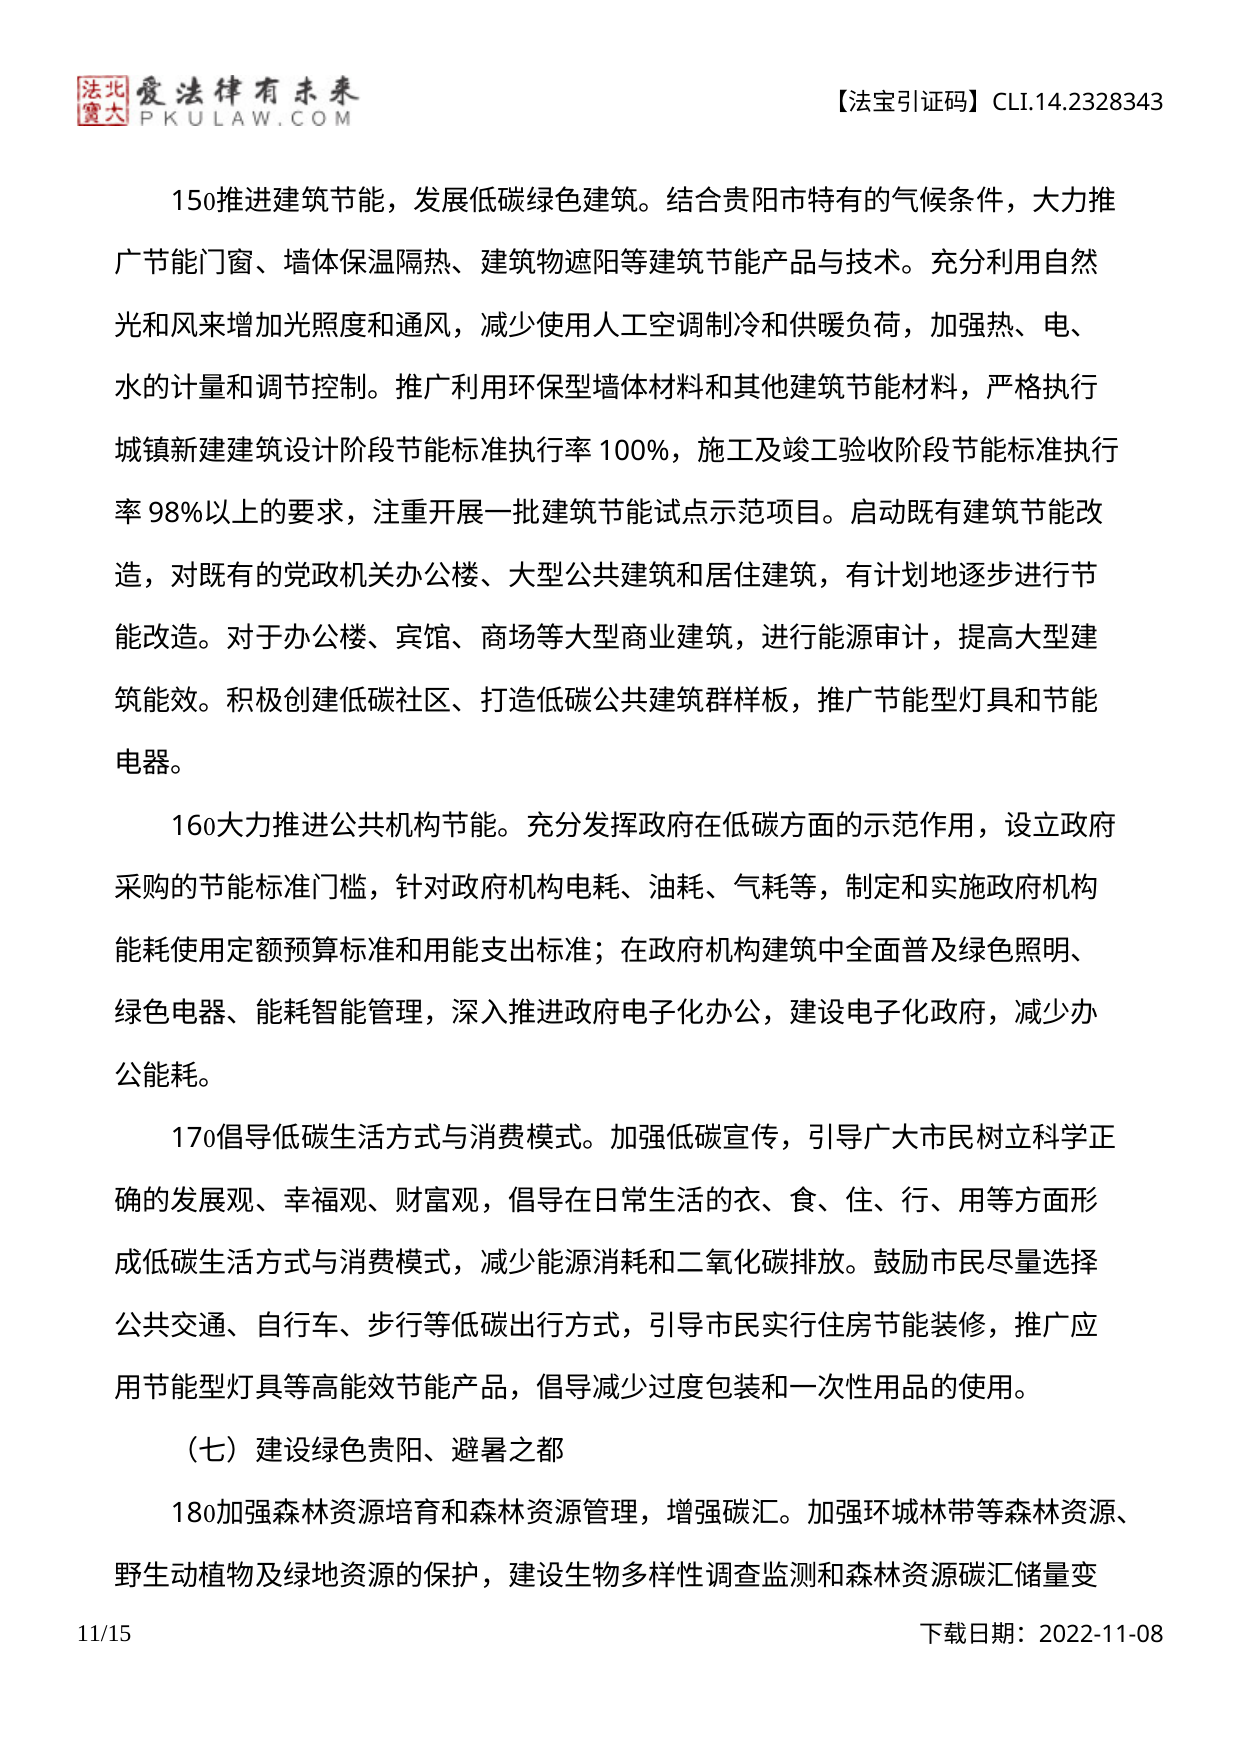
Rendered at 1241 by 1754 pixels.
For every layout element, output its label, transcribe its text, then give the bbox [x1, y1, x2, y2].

text （七）建设绿色贵阳、避暑之都 [114, 1406, 1126, 1468]
picture [76, 75, 361, 126]
text 16大力推进公共机构节能。充分发挥政府在低碳方面的示范作用，设立政府采购的节能标准门槛，针对政府机构电耗、油耗、气耗等，制定和实施政府机构能耗使用定额预算标准和用能支出标准；在政府机构建筑中全面普及绿色照明、绿色电器、能耗智能管理，深入推进政府电子化办公，建设电子化政府，减少办公能耗。 [114, 781, 1126, 1093]
text 17倡导低碳生活方式与消费模式。加强低碳宣传，引导广大市民树立科学正确的发展观、幸福观、财富观，倡导在日常生活的衣、食、住、行、用等方面形成低碳生活方式与消费模式，减少能源消耗和二氧化碳排放。鼓励市民尽量选择公共交通、自行车、步行等低碳出行方式，引导市民实行住房节能装修，推广应用节能型灯具等高能效节能产品，倡导减少过度包装和一次性用品的使用。 [114, 1093, 1126, 1406]
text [114, 1468, 1126, 1593]
text 15推进建筑节能，发展低碳绿色建筑。结合贵阳市特有的气候条件，大力推广节能门窗、墙体保温隔热、建筑物遮阳等建筑节能产品与技术。充分利用自然光和风来增加光照度和通风，减少使用人工空调制冷和供暖负荷，加强热、电、水的计量和调节控制。推广利用环保型墙体材料和其他建筑节能材料，严格执行城镇新建建筑设计阶段节能标准执行率100%，施工及竣工验收阶段节能标准执行率98%以上的要求，注重开展一批建筑节能试点示范项目。启动既有建筑节能改造，对既有的党政机关办公楼、大型公共建筑和居住建筑，有计划地逐步进行节能改造。对于办公楼、宾馆、商场等大型商业建筑，进行能源审计，提高大型建筑能效。积极创建低碳社区、打造低碳公共建筑群样板，推广节能型灯具和节能电器。 [114, 156, 1126, 781]
